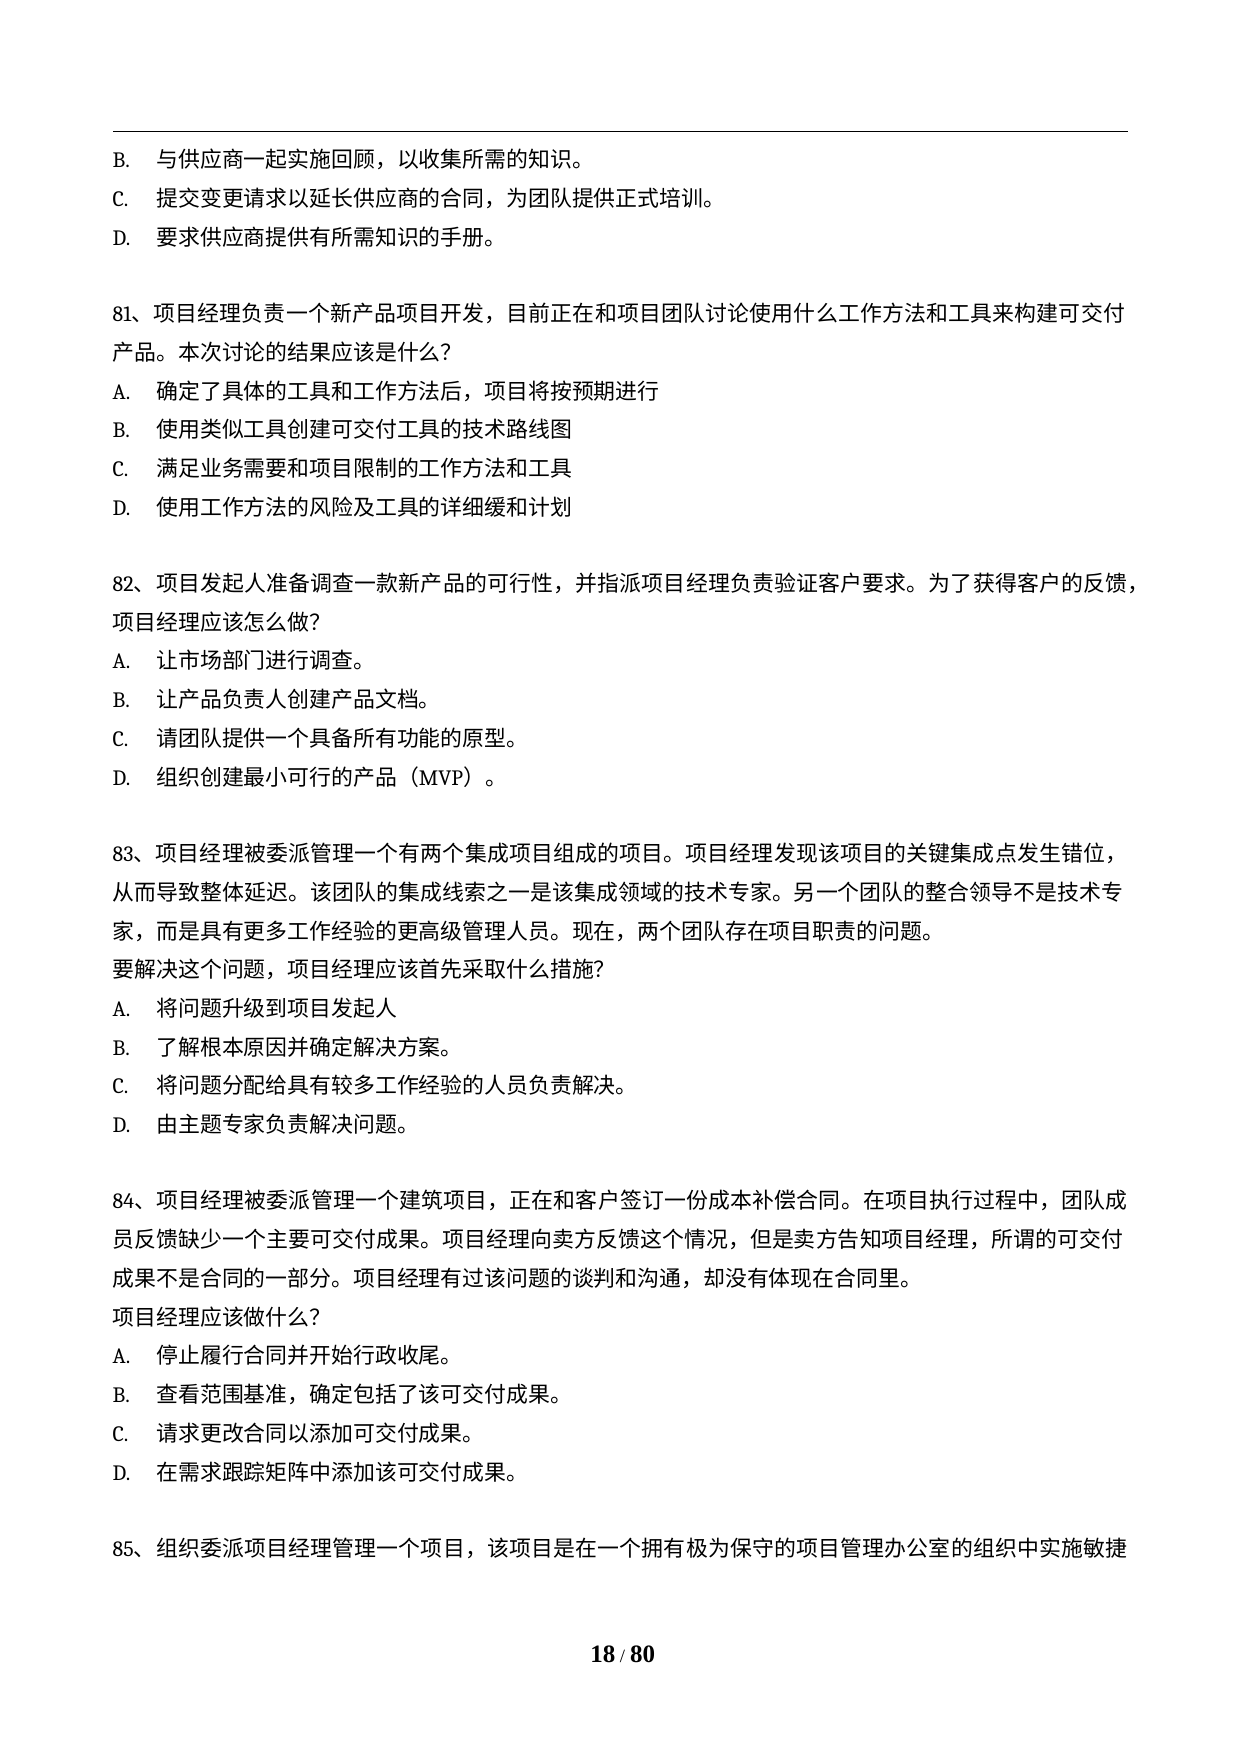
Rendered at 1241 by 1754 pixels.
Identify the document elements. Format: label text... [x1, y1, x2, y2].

text 81、项目经理负责一个新产品项目开发，目前正在和项目团队讨论使用什么工作方法和工具来构建可交付产品。本次讨论的结果应该是什么？ [112, 295, 1128, 368]
text D. 要求供应商提供有所需知识的手册。 [112, 218, 1128, 252]
text 82、项目发起人准备调查一款新产品的可行性，并指派项目经理负责验证客户要求。为了获得客户的反馈，项目经理应该怎么做？ [112, 565, 1128, 638]
text C. 提交变更请求以延长供应商的合同，为团队提供正式培训。 [112, 180, 1128, 214]
text B. 让产品负责人创建产品文档。 [112, 681, 1128, 715]
text A. 让市场部门进行调查。 [112, 642, 1128, 676]
text A. 将问题升级到项目发起人 [112, 990, 1128, 1024]
text B. 查看范围基准，确定包括了该可交付成果。 [112, 1376, 1128, 1410]
text D. 由主题专家负责解决问题。 [112, 1106, 1128, 1140]
text A. 确定了具体的工具和工作方法后，项目将按预期进行 [112, 372, 1128, 406]
text B. 与供应商一起实施回顾，以收集所需的知识。 [112, 141, 1128, 175]
text B. 了解根本原因并确定解决方案。 [112, 1028, 1128, 1062]
text 项目经理应该做什么？ [112, 1299, 1128, 1333]
text C. 满足业务需要和项目限制的工作方法和工具 [112, 450, 1128, 484]
text 84、项目经理被委派管理一个建筑项目，正在和客户签订一份成本补偿合同。在项目执行过程中，团队成员反馈缺少一个主要可交付成果。项目经理向卖方反馈这个情况，但是卖方告知项目经理，所谓的可交付成果不是合同的一部分。项目经理有过该问题的谈判和沟通，却没有体现在合同里。 [112, 1182, 1128, 1294]
text D. 使用工作方法的风险及工具的详细缓和计划 [112, 488, 1128, 522]
text D. 在需求跟踪矩阵中添加该可交付成果。 [112, 1453, 1128, 1487]
text A. 停止履行合同并开始行政收尾。 [112, 1337, 1128, 1371]
text C. 请团队提供一个具备所有功能的原型。 [112, 720, 1128, 754]
text B. 使用类似工具创建可交付工具的技术路线图 [112, 411, 1128, 445]
text C. 请求更改合同以添加可交付成果。 [112, 1415, 1128, 1449]
text C. 将问题分配给具有较多工作经验的人员负责解决。 [112, 1067, 1128, 1101]
text D. 组织创建最小可行的产品（MVP）。 [112, 758, 1128, 792]
text 要解决这个问题，项目经理应该首先采取什么措施？ [112, 951, 1128, 985]
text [112, 1530, 1128, 1564]
text 83、项目经理被委派管理一个有两个集成项目组成的项目。项目经理发现该项目的关键集成点发生错位，从而导致整体延迟。该团队的集成线索之一是该集成领域的技术专家。另一个团队的整合领导不是技术专家，而是具有更多工作经验的更高级管理人员。现在，两个团队存在项目职责的问题。 [112, 835, 1128, 947]
